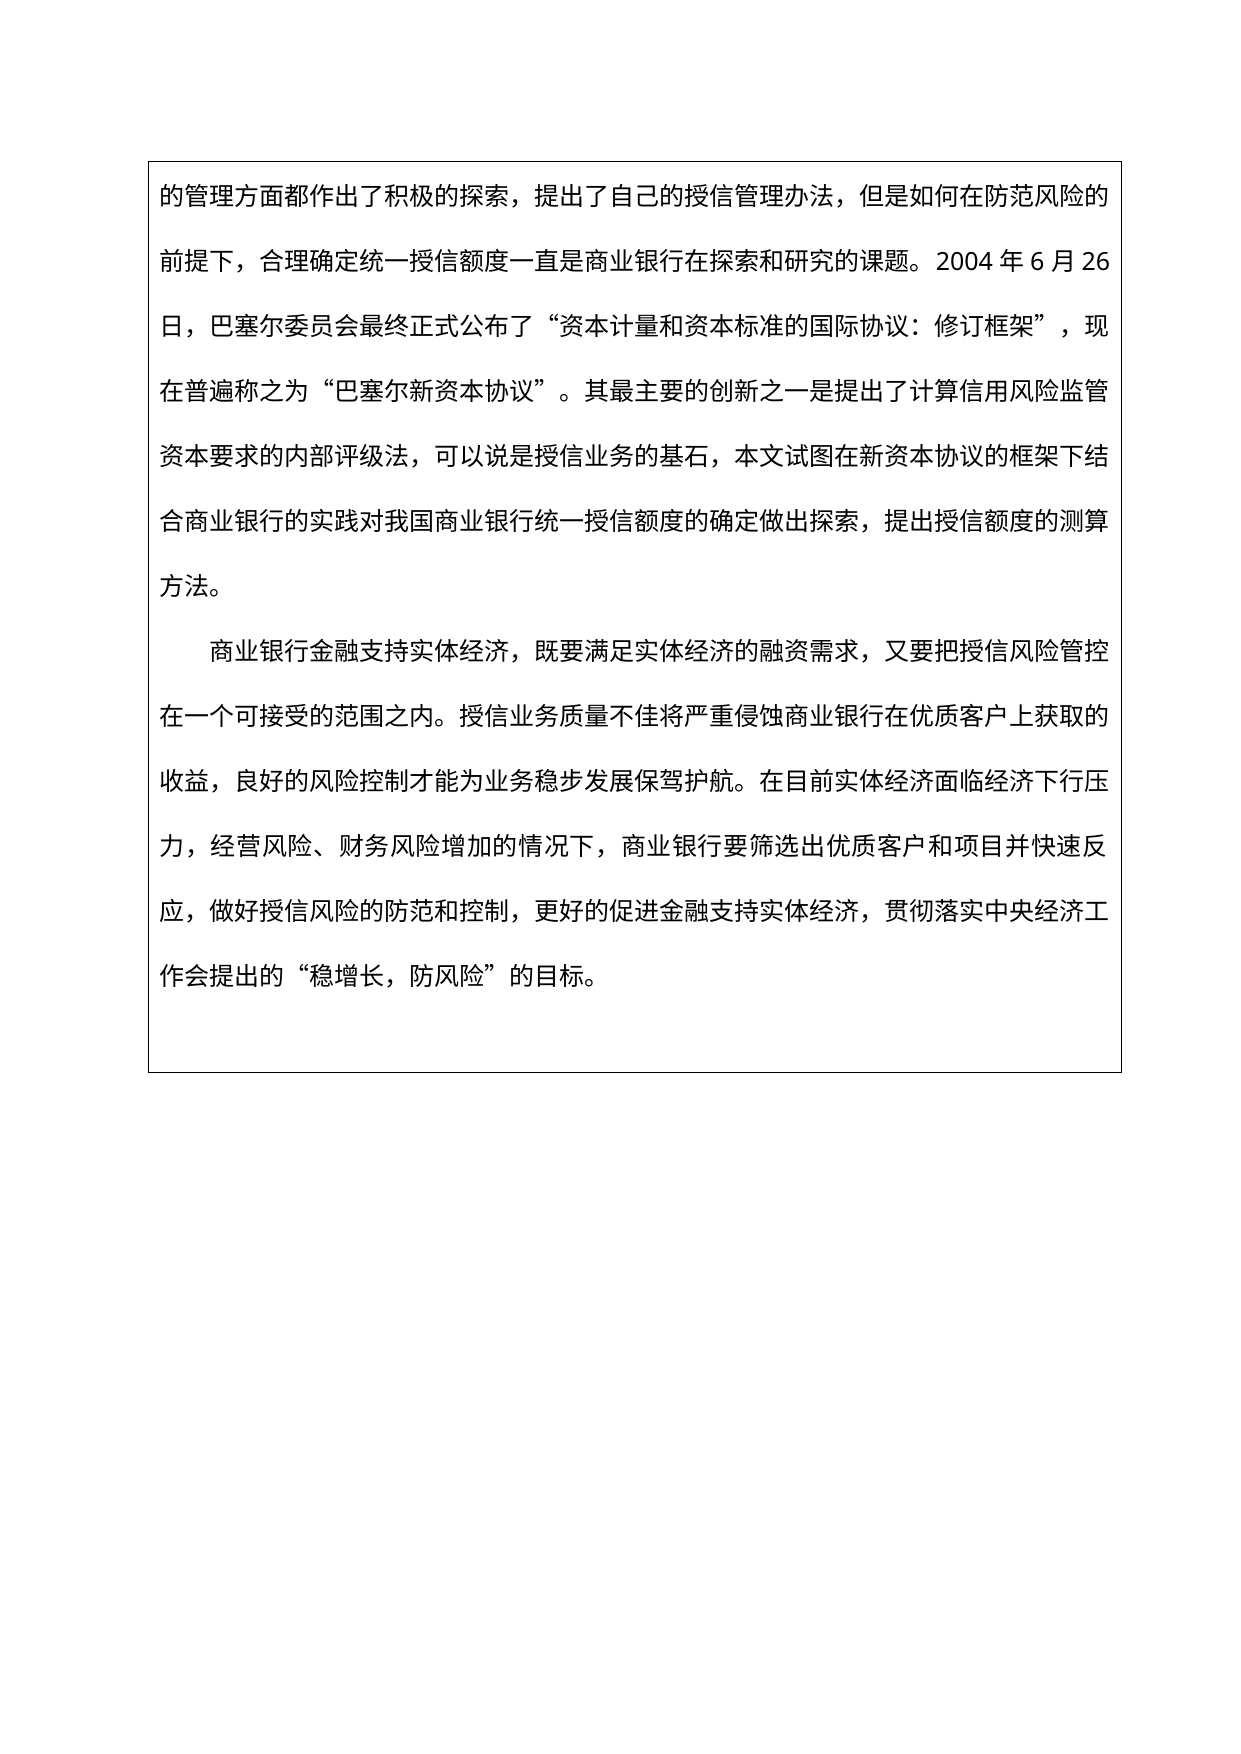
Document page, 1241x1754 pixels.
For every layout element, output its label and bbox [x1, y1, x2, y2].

table_header [149, 162, 1121, 1072]
